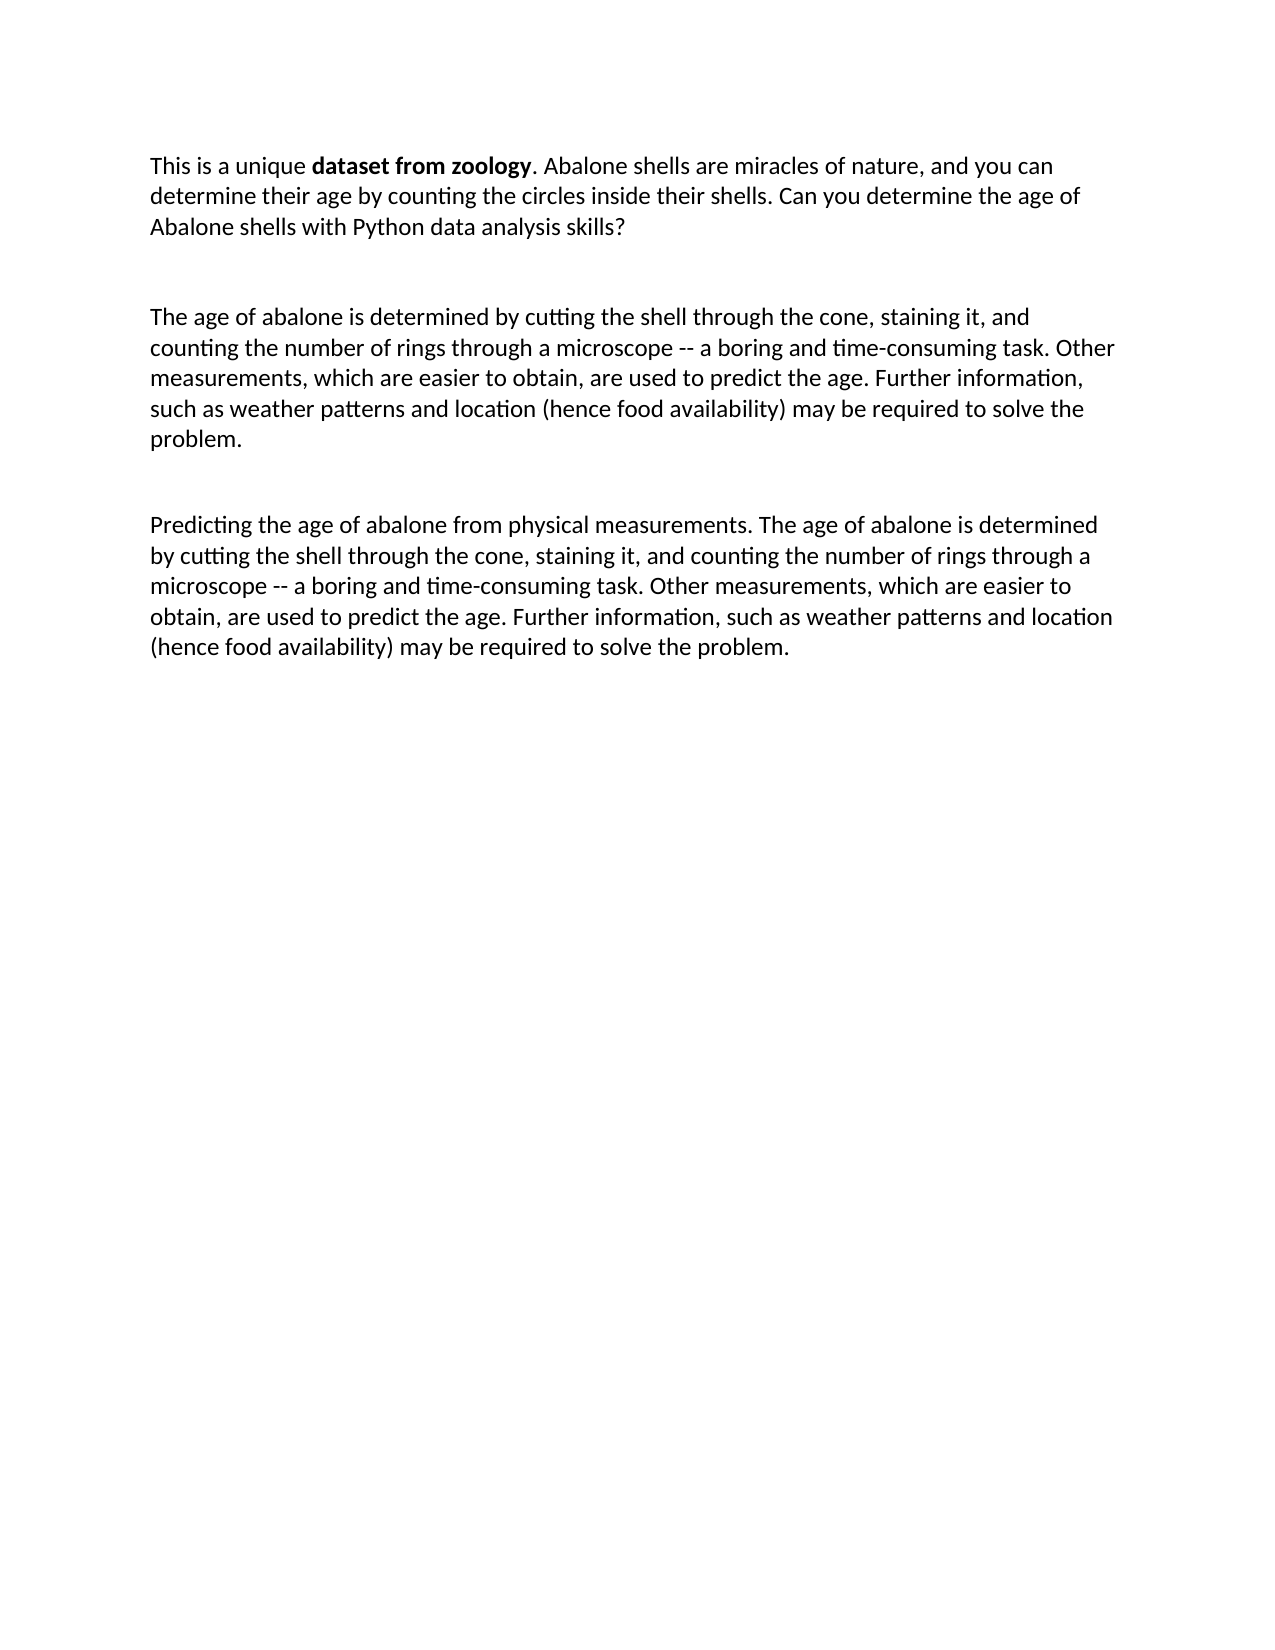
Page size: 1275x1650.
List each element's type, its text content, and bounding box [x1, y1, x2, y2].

text Predicting the age of abalone from physical measurements. The age of abalone is determined by cutting the shell through the cone, staining it, and counting the number of rings through a microscope -- a boring and time-consuming task. Other measurements, which are easier to obtain, are used to predict the age. Further information, such as weather patterns and location (hence food availability) may be required to solve the problem. [150, 509, 1125, 662]
text The age of abalone is determined by cutting the shell through the cone, staining it, and counting the number of rings through a microscope -- a boring and time-consuming task. Other measurements, which are easier to obtain, are used to predict the age. Further information, such as weather patterns and location (hence food availability) may be required to solve the problem. [150, 301, 1125, 454]
text This is a unique dataset from zoology. Abalone shells are miracles of nature, and you can determine their age by counting the circles inside their shells. Can you determine the age of Abalone shells with Python data analysis skills? [150, 150, 1125, 242]
